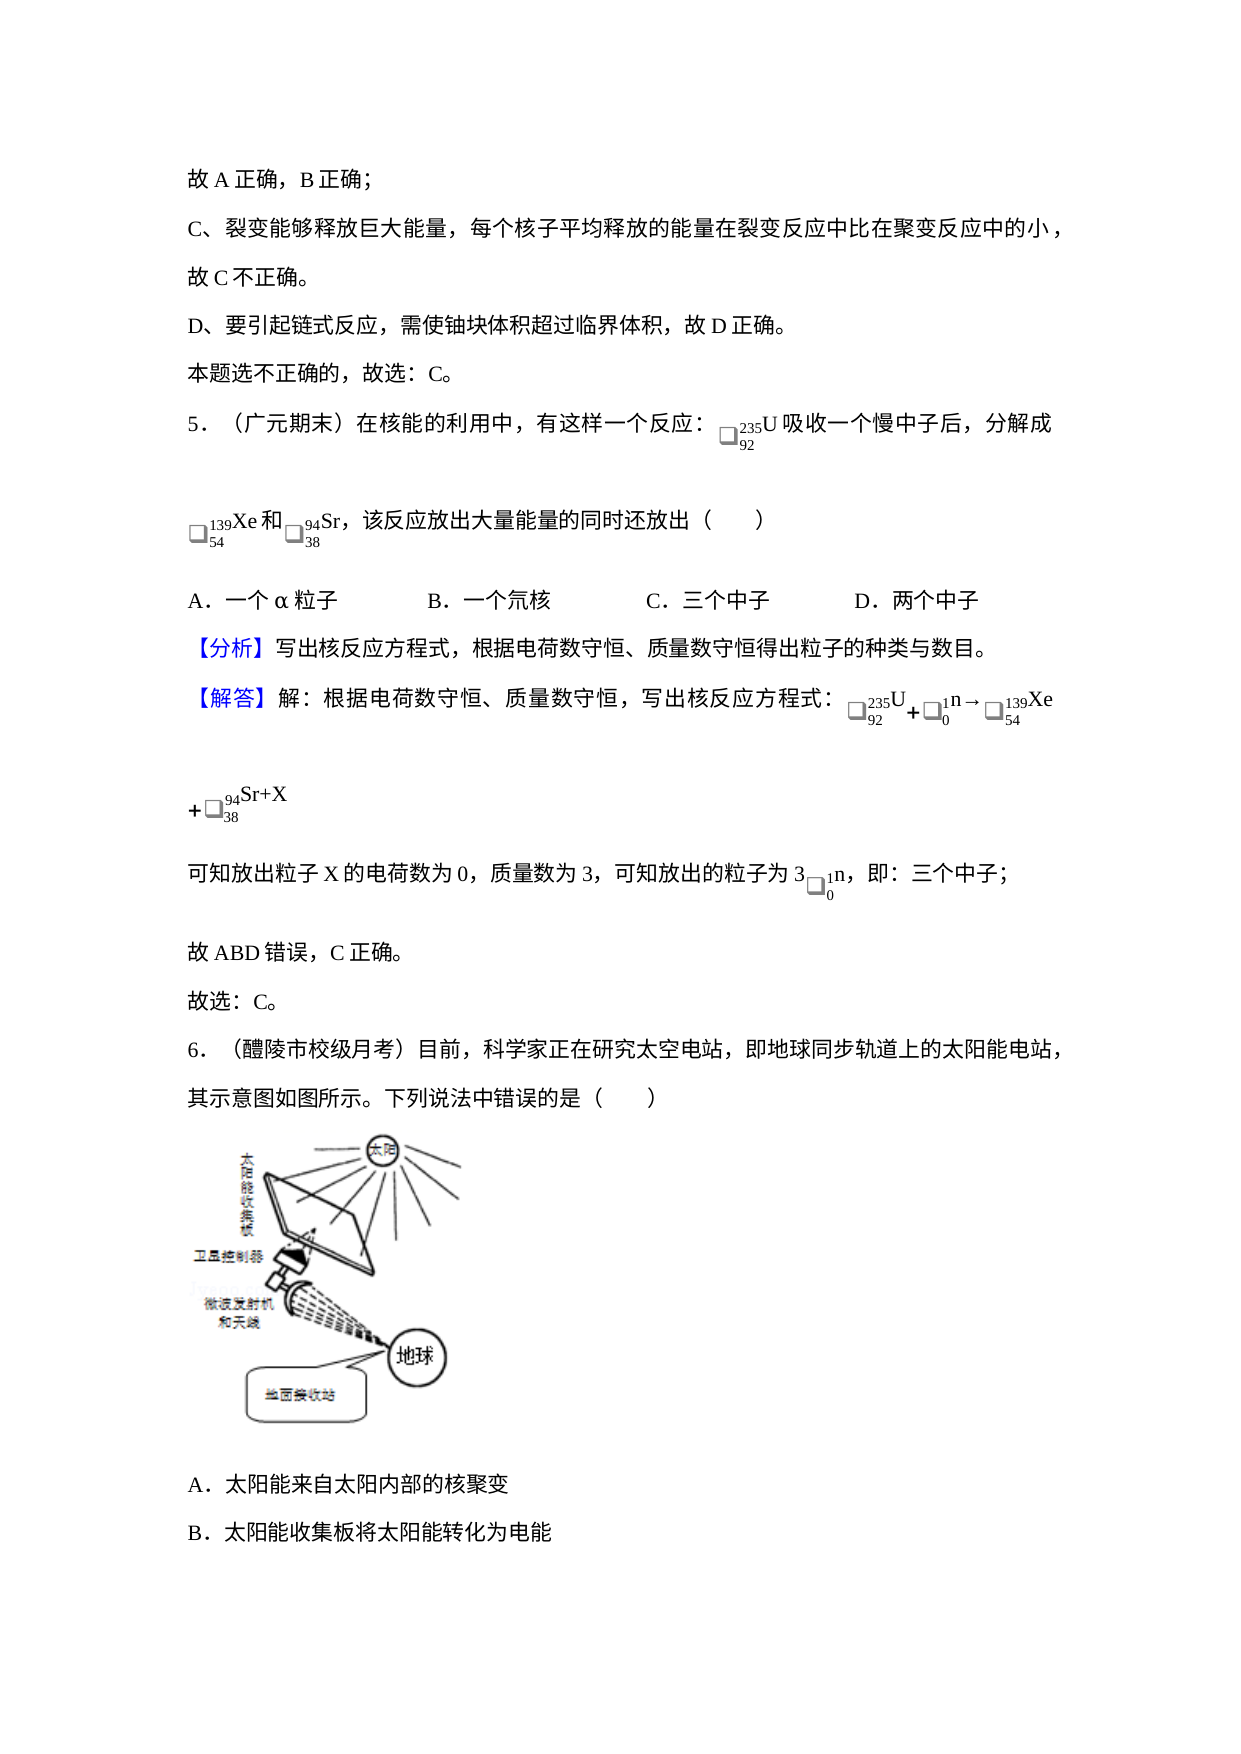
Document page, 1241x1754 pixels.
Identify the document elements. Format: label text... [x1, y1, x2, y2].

text 可知放出粒子X的电荷数为0，质量数为3，可知放出的粒子为3n，即：三个中子； [187, 854, 1053, 919]
picture [187, 1128, 466, 1428]
text 6．（醴陵市校级月考）目前，科学家正在研究太空电站，即地球同步轨道上的太阳能电站，其示意图如图所示。下列说法中错误的是（ ） [187, 1032, 1053, 1113]
text 故选：C。 [187, 983, 1053, 1016]
text 本题选不正确的，故选：C。 [187, 356, 1053, 388]
text 【解答】解：根据电荷数守恒、质量数守恒，写出核反应方程式：Un→XeSr+X [187, 679, 1053, 842]
text D、要引起链式反应，需使铀块体积超过临界体积，故D正确。 [187, 307, 1053, 340]
text A．一个α粒子 B．一个氘核 C．三个中子 D．两个中子 [187, 582, 1053, 615]
text 5．（广元期末）在核能的利用中，有这样一个反应：U吸收一个慢中子后，分解成Xe和Sr，该反应放出大量能量的同时还放出（ ） [187, 404, 1053, 567]
text 【分析】写出核反应方程式，根据电荷数守恒、质量数守恒得出粒子的种类与数目。 [187, 631, 1053, 663]
text A．太阳能来自太阳内部的核聚变 [187, 1466, 1053, 1499]
text B．太阳能收集板将太阳能转化为电能 [187, 1515, 1053, 1547]
text 故ABD错误，C正确。 [187, 935, 1053, 967]
text C、裂变能够释放巨大能量，每个核子平均释放的能量在裂变反应中比在聚变反应中的小，故C不正确。 [187, 210, 1053, 292]
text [187, 162, 1053, 194]
